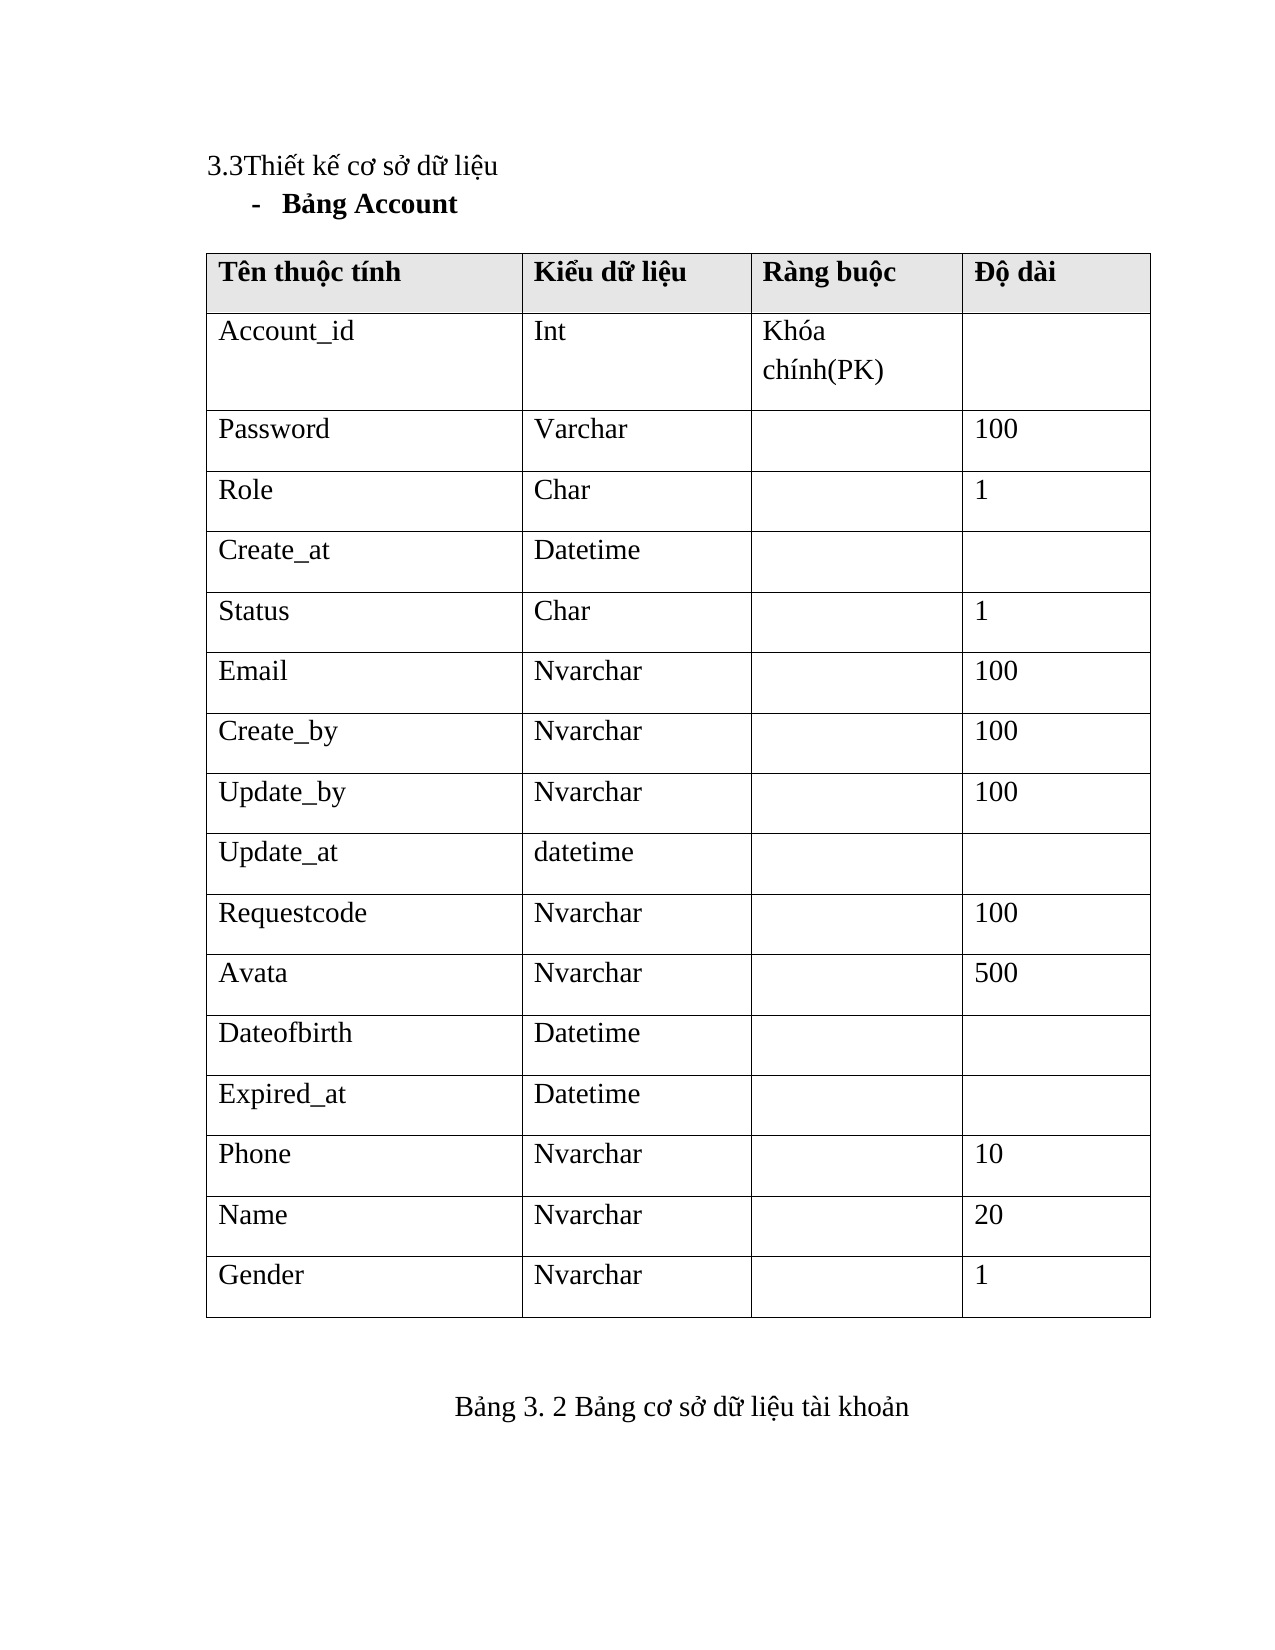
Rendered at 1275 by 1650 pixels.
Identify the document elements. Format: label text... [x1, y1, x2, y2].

table_cell Expired_at [207, 1076, 522, 1135]
table_cell 100 [963, 774, 1150, 833]
table_header Kiểu dữ liệu [523, 254, 751, 312]
table_cell Dateofbirth [207, 1016, 522, 1075]
table_cell [752, 1016, 962, 1075]
table_cell [752, 411, 962, 471]
table_cell 100 [963, 653, 1150, 712]
table_cell 1 [963, 472, 1150, 531]
table_cell Khóa chính(PK) [752, 314, 962, 410]
table_cell Role [207, 472, 522, 531]
table_cell [963, 1076, 1150, 1135]
table_cell Nvarchar [523, 774, 751, 833]
table_cell Int [523, 314, 751, 410]
table_cell [752, 1076, 962, 1135]
table_cell Password [207, 411, 522, 471]
table_cell Nvarchar [523, 955, 751, 1014]
table_cell Datetime [523, 532, 751, 592]
table_cell Update_at [207, 834, 522, 894]
table_cell [752, 1257, 962, 1317]
table_cell Phone [207, 1136, 522, 1196]
table_cell Name [207, 1197, 522, 1256]
table_cell Nvarchar [523, 895, 751, 954]
table_cell 500 [963, 955, 1150, 1014]
table_cell Nvarchar [523, 1197, 751, 1256]
table_cell [752, 1197, 962, 1256]
table_cell Account_id [207, 314, 522, 410]
table_header Độ dài [963, 254, 1150, 312]
table_cell Nvarchar [523, 1257, 751, 1317]
table_cell Email [207, 653, 522, 712]
table_cell [752, 532, 962, 592]
table_cell [963, 532, 1150, 592]
table_cell 100 [963, 411, 1150, 471]
table_cell Create_by [207, 714, 522, 773]
table_cell Char [523, 593, 751, 652]
text Bảng 3. 2 Bảng cơ sở dữ liệu tài khoản [207, 1389, 1157, 1422]
table_cell datetime [523, 834, 751, 894]
table_cell Datetime [523, 1076, 751, 1135]
table_cell Update_by [207, 774, 522, 833]
table_cell Requestcode [207, 895, 522, 954]
table_cell 10 [963, 1136, 1150, 1196]
table_cell [752, 1136, 962, 1196]
table_header Ràng buộc [752, 254, 962, 312]
table_cell 100 [963, 895, 1150, 954]
table_cell [752, 593, 962, 652]
table_cell [752, 714, 962, 773]
table_cell Status [207, 593, 522, 652]
table_cell [752, 834, 962, 894]
table_cell Nvarchar [523, 714, 751, 773]
table_cell [752, 955, 962, 1014]
table_cell Create_at [207, 532, 522, 592]
table_cell [752, 895, 962, 954]
table_cell [963, 314, 1150, 410]
table_cell 20 [963, 1197, 1150, 1256]
table_cell Datetime [523, 1016, 751, 1075]
list Bảng Account [236, 186, 1157, 220]
subtitle 3.3Thiết kế cơ sở dữ liệu [207, 148, 1157, 181]
table_cell [963, 834, 1150, 894]
table_cell [752, 653, 962, 712]
table_cell 100 [963, 714, 1150, 773]
table_cell [752, 774, 962, 833]
table_cell Nvarchar [523, 653, 751, 712]
table_cell Char [523, 472, 751, 531]
table_cell [963, 1016, 1150, 1075]
table_cell Nvarchar [523, 1136, 751, 1196]
table_cell Avata [207, 955, 522, 1014]
table_cell 1 [963, 1257, 1150, 1317]
table_cell 1 [963, 593, 1150, 652]
table_cell Varchar [523, 411, 751, 471]
table_cell Gender [207, 1257, 522, 1317]
table_cell [752, 472, 962, 531]
table_header Tên thuộc tính [207, 254, 522, 312]
